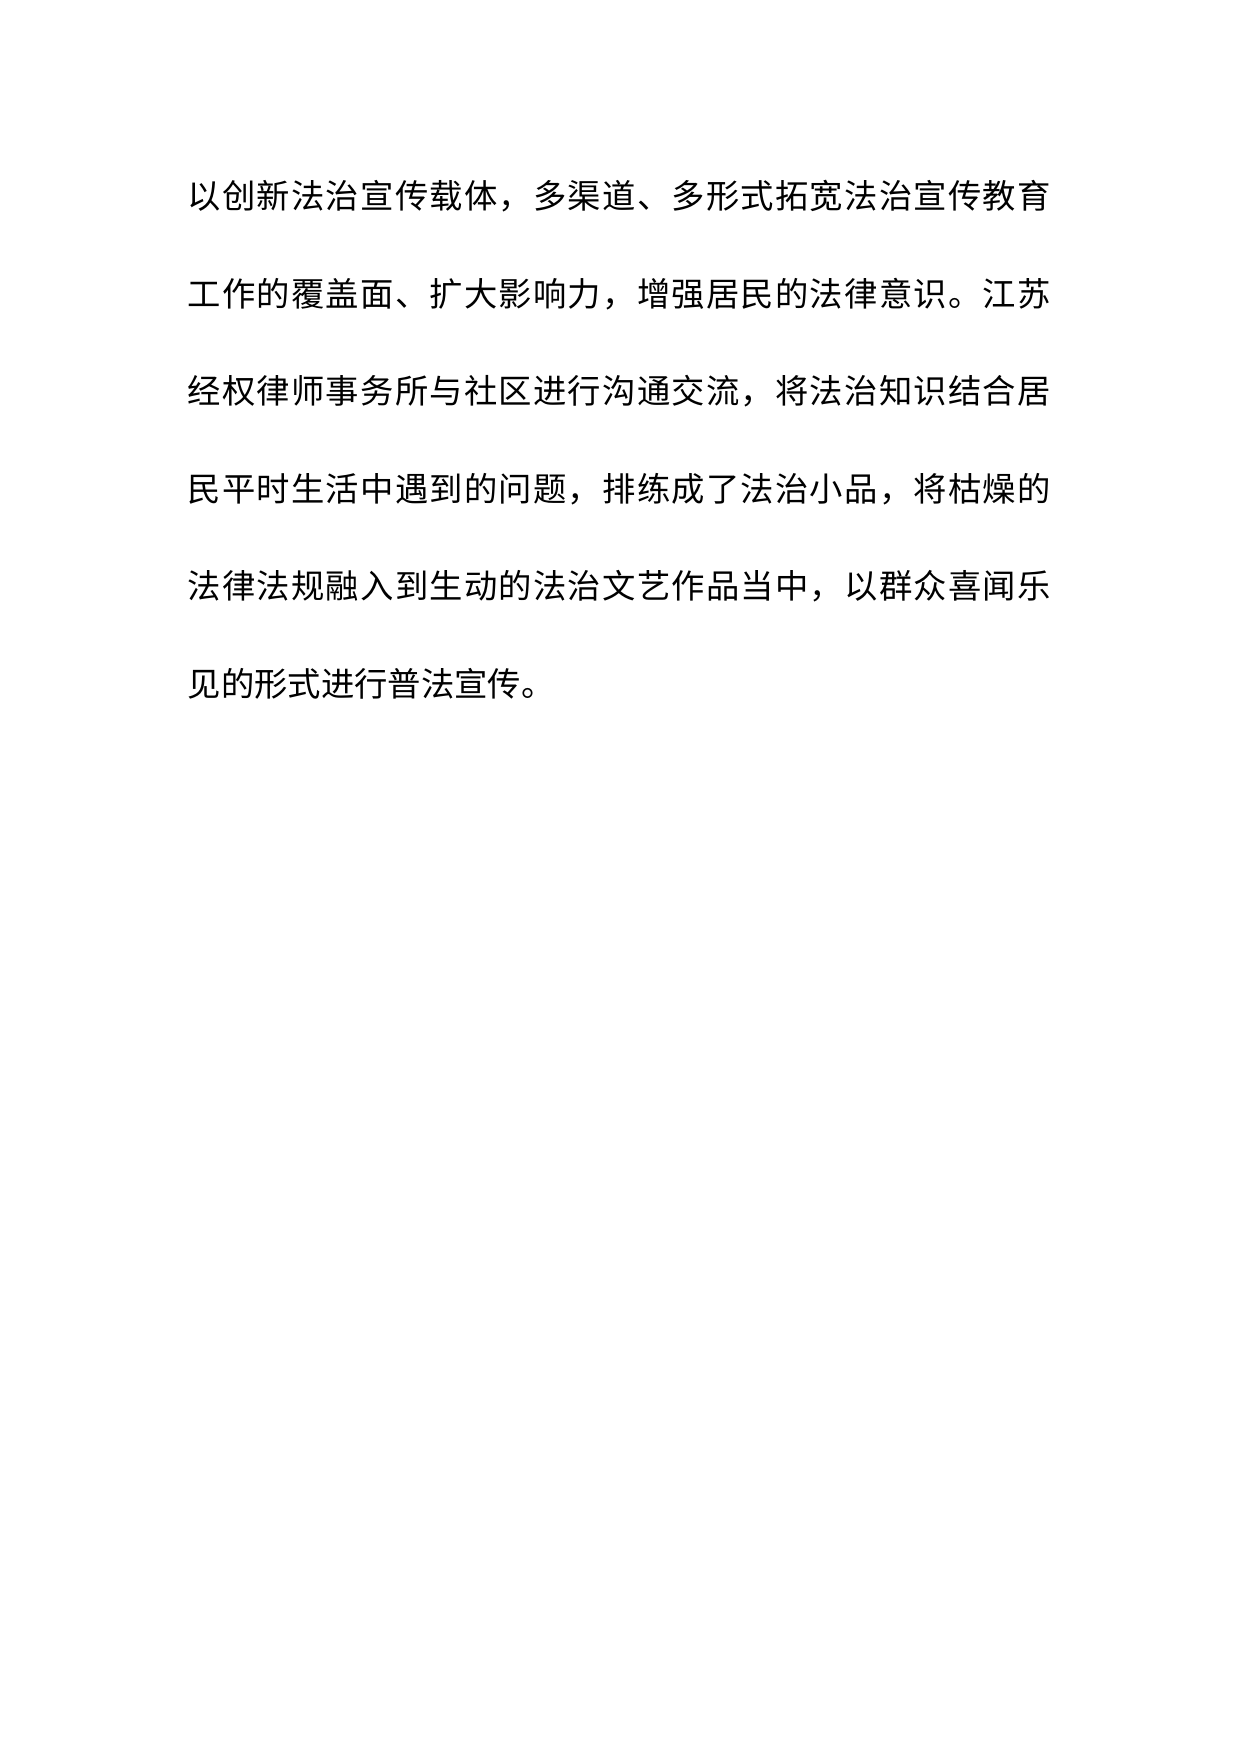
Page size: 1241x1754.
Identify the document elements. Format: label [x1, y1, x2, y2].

text [187, 162, 1053, 714]
